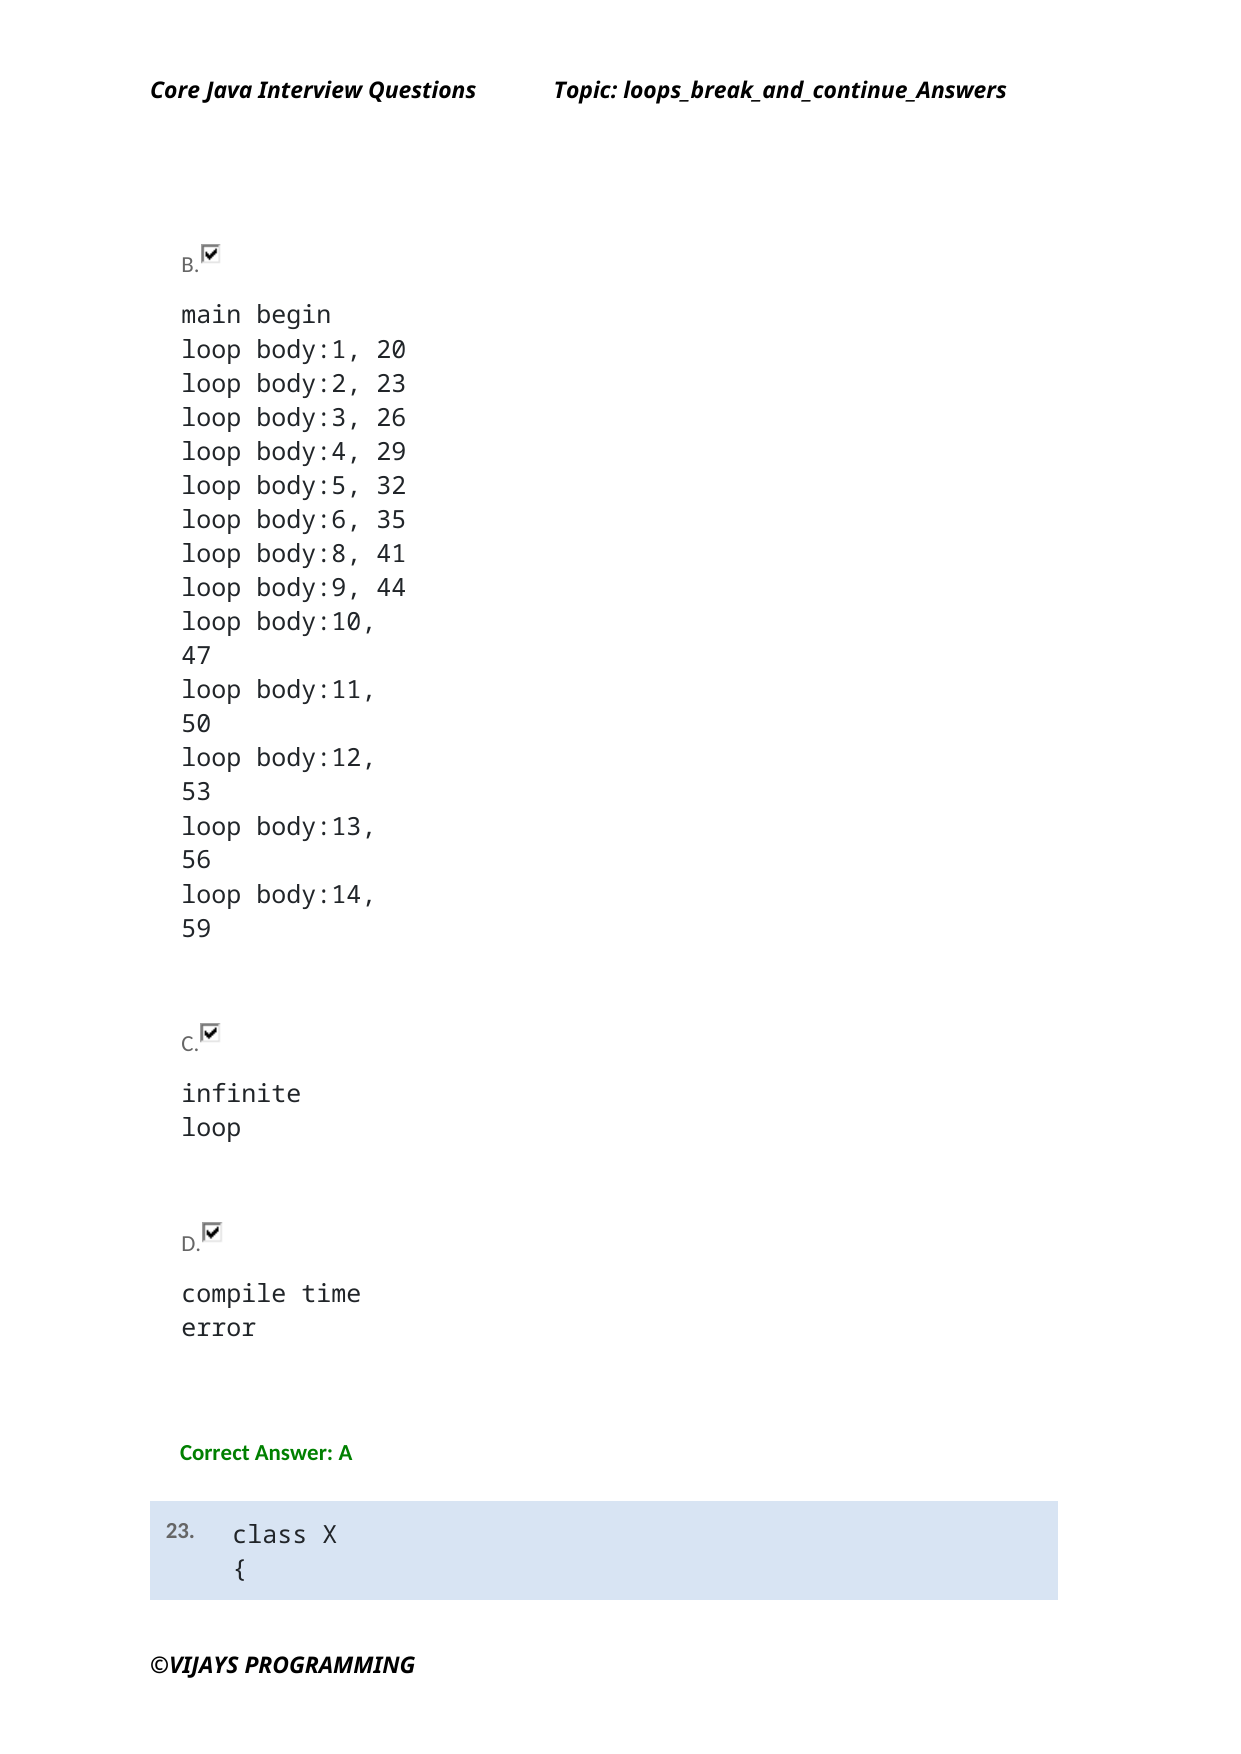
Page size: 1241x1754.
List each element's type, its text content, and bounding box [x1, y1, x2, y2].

table_cell [150, 150, 1090, 1430]
table_cell Correct Answer: A [150, 1430, 1090, 1501]
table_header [216, 1501, 1058, 1600]
table_header 23. [150, 1501, 216, 1600]
